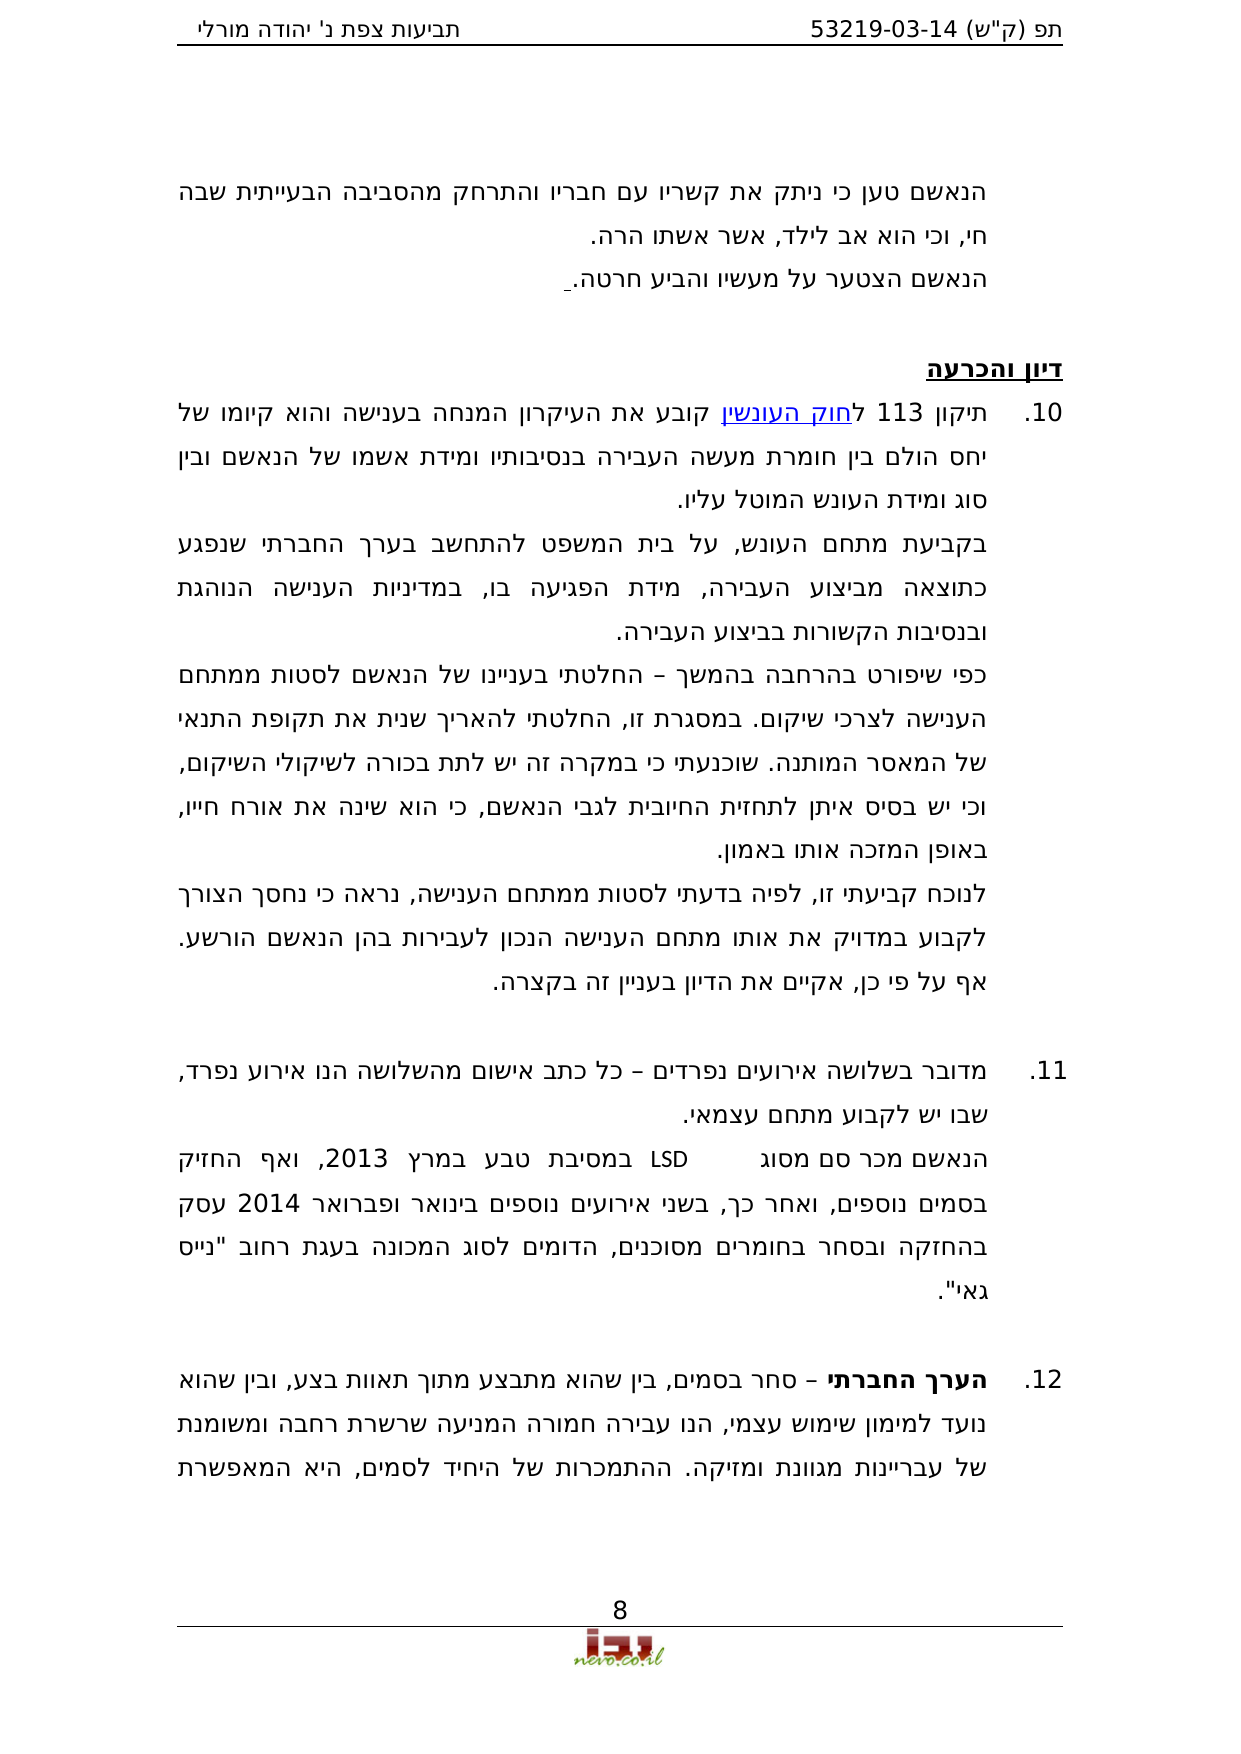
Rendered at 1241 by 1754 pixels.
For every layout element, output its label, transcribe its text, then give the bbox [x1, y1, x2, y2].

text הנאשם הצטער על מעשיו והביע חרטה. [177, 265, 1063, 294]
text 10. תיקון 113 לחוק העונשין קובע את העיקרון המנחה בענישה והוא קיומו של יחס הולם בין חומרת מעשה העבירה בנסיבותיו ומידת אשמו של הנאשם ובין סוג ומידת העונש המוטל עליו. [177, 398, 1063, 514]
text לנוכח קביעתי זו, לפיה בדעתי לסטות ממתחם הענישה, נראה כי נחסך הצורך לקבוע במדויק את אותו מתחם הענישה הנכון לעבירות בהן הנאשם הורשע. אף על פי כן, אקיים את הדיון בעניין זה בקצרה. [177, 879, 988, 996]
text 11. מדובר בשלושה אירועים נפרדים – כל כתב אישום מהשלושה הנו אירוע נפרד, שבו יש לקבוע מתחם עצמאי. [177, 1056, 1068, 1129]
text כפי שיפורט בהרחבה בהמשך – החלטתי בעניינו של הנאשם לסטות ממתחם הענישה לצרכי שיקום. במסגרת זו, החלטתי להאריך שנית את תקופת התנאי של המאסר המותנה. שוכנעתי כי במקרה זה יש לתת בכורה לשיקולי השיקום, וכי יש בסיס איתן לתחזית החיובית לגבי הנאשם, כי הוא שינה את אורח חייו, באופן המזכה אותו באמון. [177, 660, 988, 864]
text דיון והכרעה [177, 354, 1063, 383]
text בקביעת מתחם העונש, על בית המשפט להתחשב בערך החברתי שנפגע כתוצאה מביצוע העבירה, מידת הפגיעה בו, במדיניות הענישה הנוהגת ובנסיבות הקשורות בביצוע העבירה. [177, 529, 988, 646]
picture [574, 1628, 666, 1667]
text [177, 1366, 1063, 1482]
text הנאשם טען כי ניתק את קשריו עם חבריו והתרחק מהסביבה הבעייתית שבה חי, וכי הוא אב לילד, אשר אשתו הרה. [177, 177, 988, 250]
text הנאשם מכר סם מסוג LSD במסיבת טבע במרץ 2013, ואף החזיק בסמים נוספים, ואחר כך, בשני אירועים נוספים בינואר ופברואר 2014 עסק בהחזקה ובסחר בחומרים מסוכנים, הדומים לסוג המכונה בעגת רחוב "נייס גאי". [177, 1144, 989, 1305]
